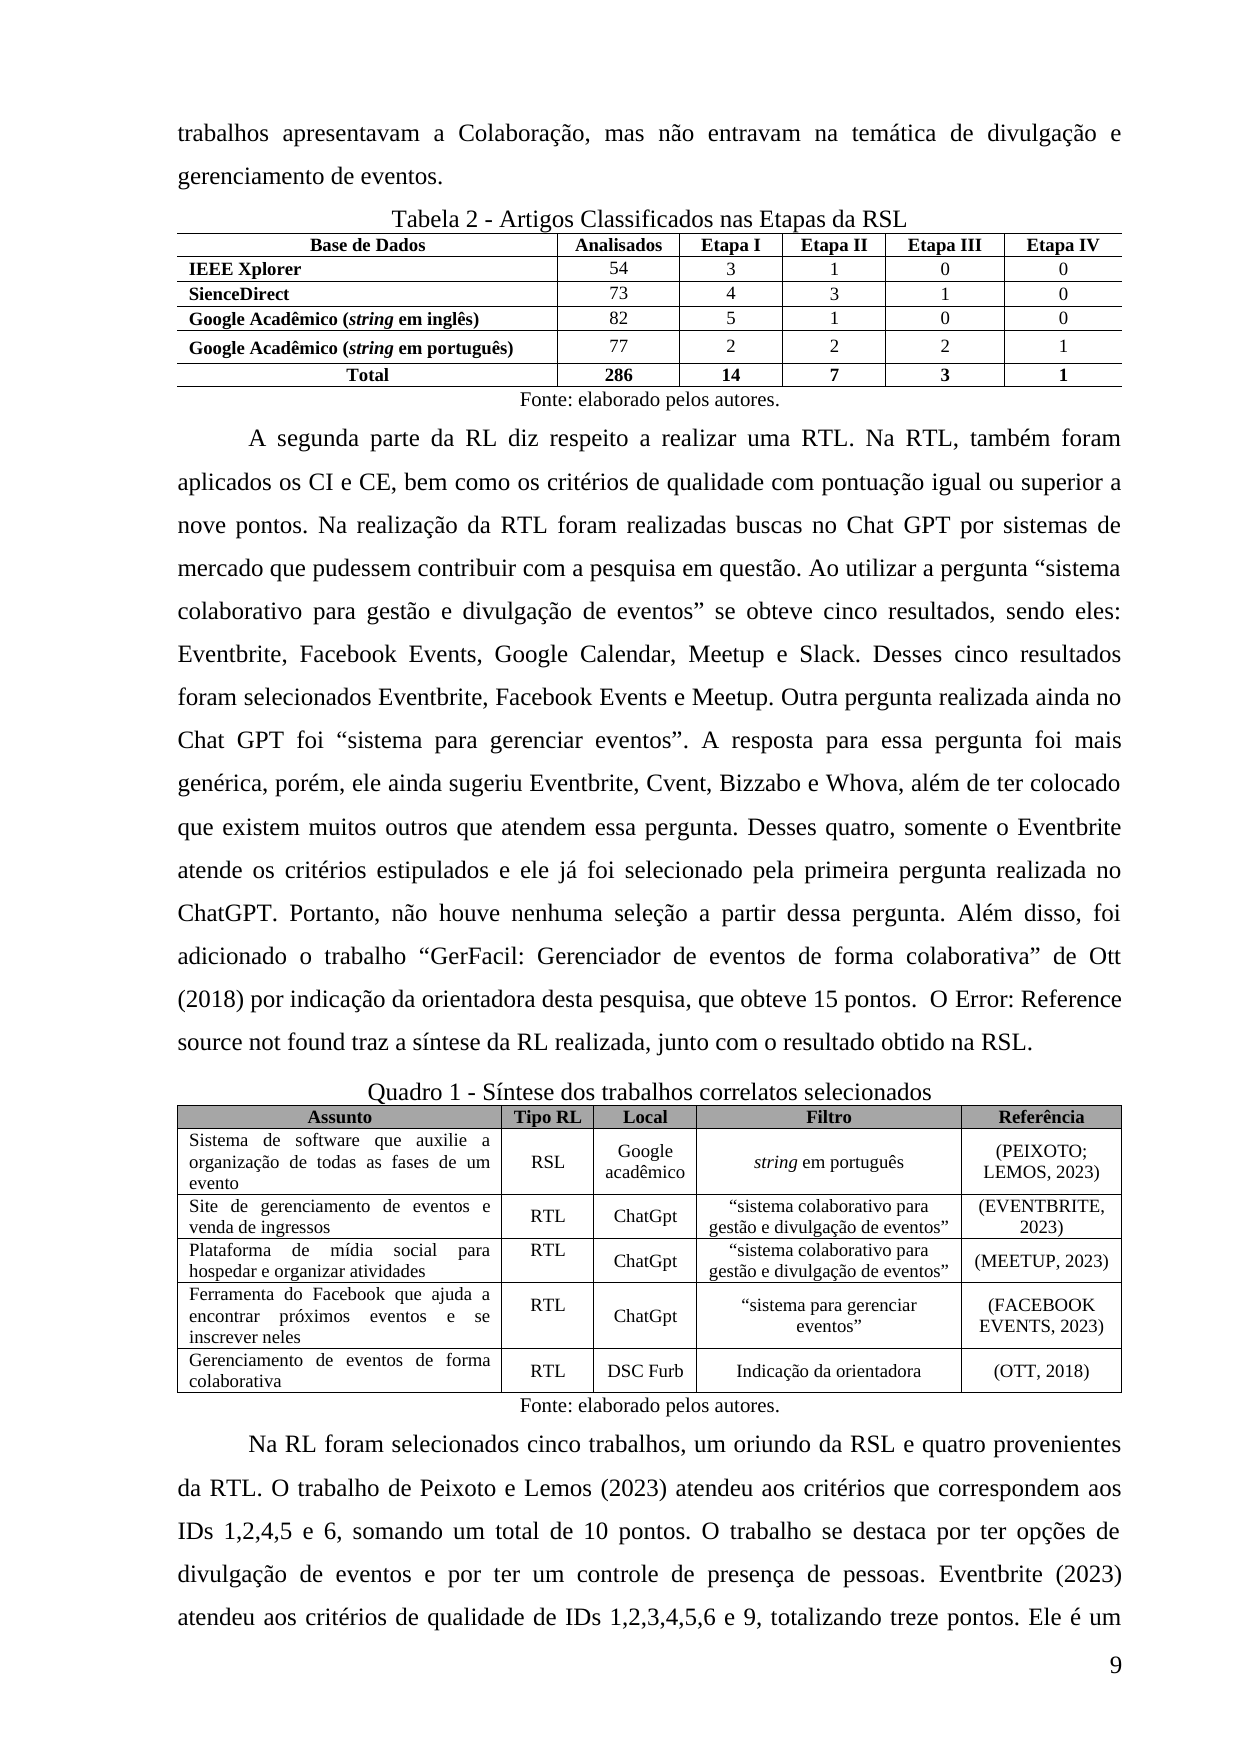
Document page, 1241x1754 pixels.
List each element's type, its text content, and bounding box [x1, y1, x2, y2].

table_cell Google Acadêmico (string em português) [177, 331, 557, 363]
table_cell (PEIXOTO; LEMOS, 2023) [962, 1129, 1121, 1194]
table_cell 2 [680, 331, 782, 363]
table_cell “sistema para gerenciar eventos” [697, 1283, 961, 1348]
table_header Etapa IV [1005, 234, 1122, 256]
table_cell 1 [1005, 331, 1122, 363]
table_cell IEEE Xplorer [177, 257, 557, 281]
table_cell SienceDirect [177, 282, 557, 306]
table_cell 4 [680, 282, 782, 306]
table_cell (FACEBOOK EVENTS, 2023) [962, 1283, 1121, 1348]
table_cell Google Acadêmico (string em inglês) [177, 307, 557, 330]
table_cell 77 [558, 331, 679, 363]
table_cell 2 [886, 331, 1004, 363]
table_cell RTL [502, 1239, 593, 1282]
table_cell RTL [502, 1283, 593, 1348]
table_cell 3 [783, 282, 885, 306]
table_cell 5 [680, 307, 782, 330]
table_header Etapa III [886, 234, 1004, 256]
table_cell RTL [502, 1349, 593, 1392]
table_cell “sistema colaborativo para gestão e divulgação de eventos” [697, 1239, 961, 1282]
table_cell RTL [502, 1195, 593, 1238]
table_header Analisados [558, 234, 679, 256]
table_cell 7 [783, 364, 885, 386]
table_cell 3 [886, 364, 1004, 386]
table_cell “sistema colaborativo para gestão e divulgação de eventos” [697, 1195, 961, 1238]
table_header Referência [962, 1106, 1121, 1128]
text Fonte: elaborado pelos autores. [177, 1393, 1122, 1417]
table_cell 1 [1005, 364, 1122, 386]
table_cell 0 [1005, 307, 1122, 330]
table_cell 286 [558, 364, 679, 386]
table_cell ChatGpt [594, 1195, 696, 1238]
table_cell 1 [783, 307, 885, 330]
table_cell Indicação da orientadora [697, 1349, 961, 1392]
table_cell 3 [680, 257, 782, 281]
table_cell (MEETUP, 2023) [962, 1239, 1121, 1282]
table_cell 0 [1005, 282, 1122, 306]
table_cell 14 [680, 364, 782, 386]
table_cell string em português [697, 1129, 961, 1194]
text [177, 118, 1122, 190]
table_cell ChatGpt [594, 1239, 696, 1282]
table_cell Plataforma de mídia social para hospedar e organizar atividades [178, 1239, 501, 1282]
table_cell Total [177, 364, 557, 386]
table_header Base de Dados [177, 234, 557, 256]
table_cell 1 [783, 257, 885, 281]
table_cell Ferramenta do Facebook que ajuda a encontrar próximos eventos e se inscrever neles [178, 1283, 501, 1348]
table_cell 73 [558, 282, 679, 306]
table_header Local [594, 1106, 696, 1128]
table_cell Sistema de software que auxilie a organização de todas as fases de um evento [178, 1129, 501, 1194]
table_cell Google acadêmico [594, 1129, 696, 1194]
table_cell 0 [1005, 257, 1122, 281]
table_cell 0 [886, 257, 1004, 281]
table_cell Gerenciamento de eventos de forma colaborativa [178, 1349, 501, 1392]
table_cell Site de gerenciamento de eventos e venda de ingressos [178, 1195, 501, 1238]
table_header Filtro [697, 1106, 961, 1128]
table_cell 2 [783, 331, 885, 363]
table_cell 82 [558, 307, 679, 330]
table_header Etapa II [783, 234, 885, 256]
table_cell 54 [558, 257, 679, 281]
table_header Etapa I [680, 234, 782, 256]
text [177, 1429, 1122, 1602]
table_cell (EVENTBRITE, 2023) [962, 1195, 1121, 1238]
table_cell ChatGpt [594, 1283, 696, 1348]
text Fonte: elaborado pelos autores. [177, 387, 1122, 411]
table_cell 0 [886, 307, 1004, 330]
table_cell DSC Furb [594, 1349, 696, 1392]
table_cell 1 [886, 282, 1004, 306]
table_cell (OTT, 2018) [962, 1349, 1121, 1392]
text Quadro 1 - Síntese dos trabalhos correlatos selecionados [177, 1077, 1122, 1105]
table_header Tipo RL [502, 1106, 593, 1128]
table_cell RSL [502, 1129, 593, 1194]
table_header Assunto [178, 1106, 501, 1128]
